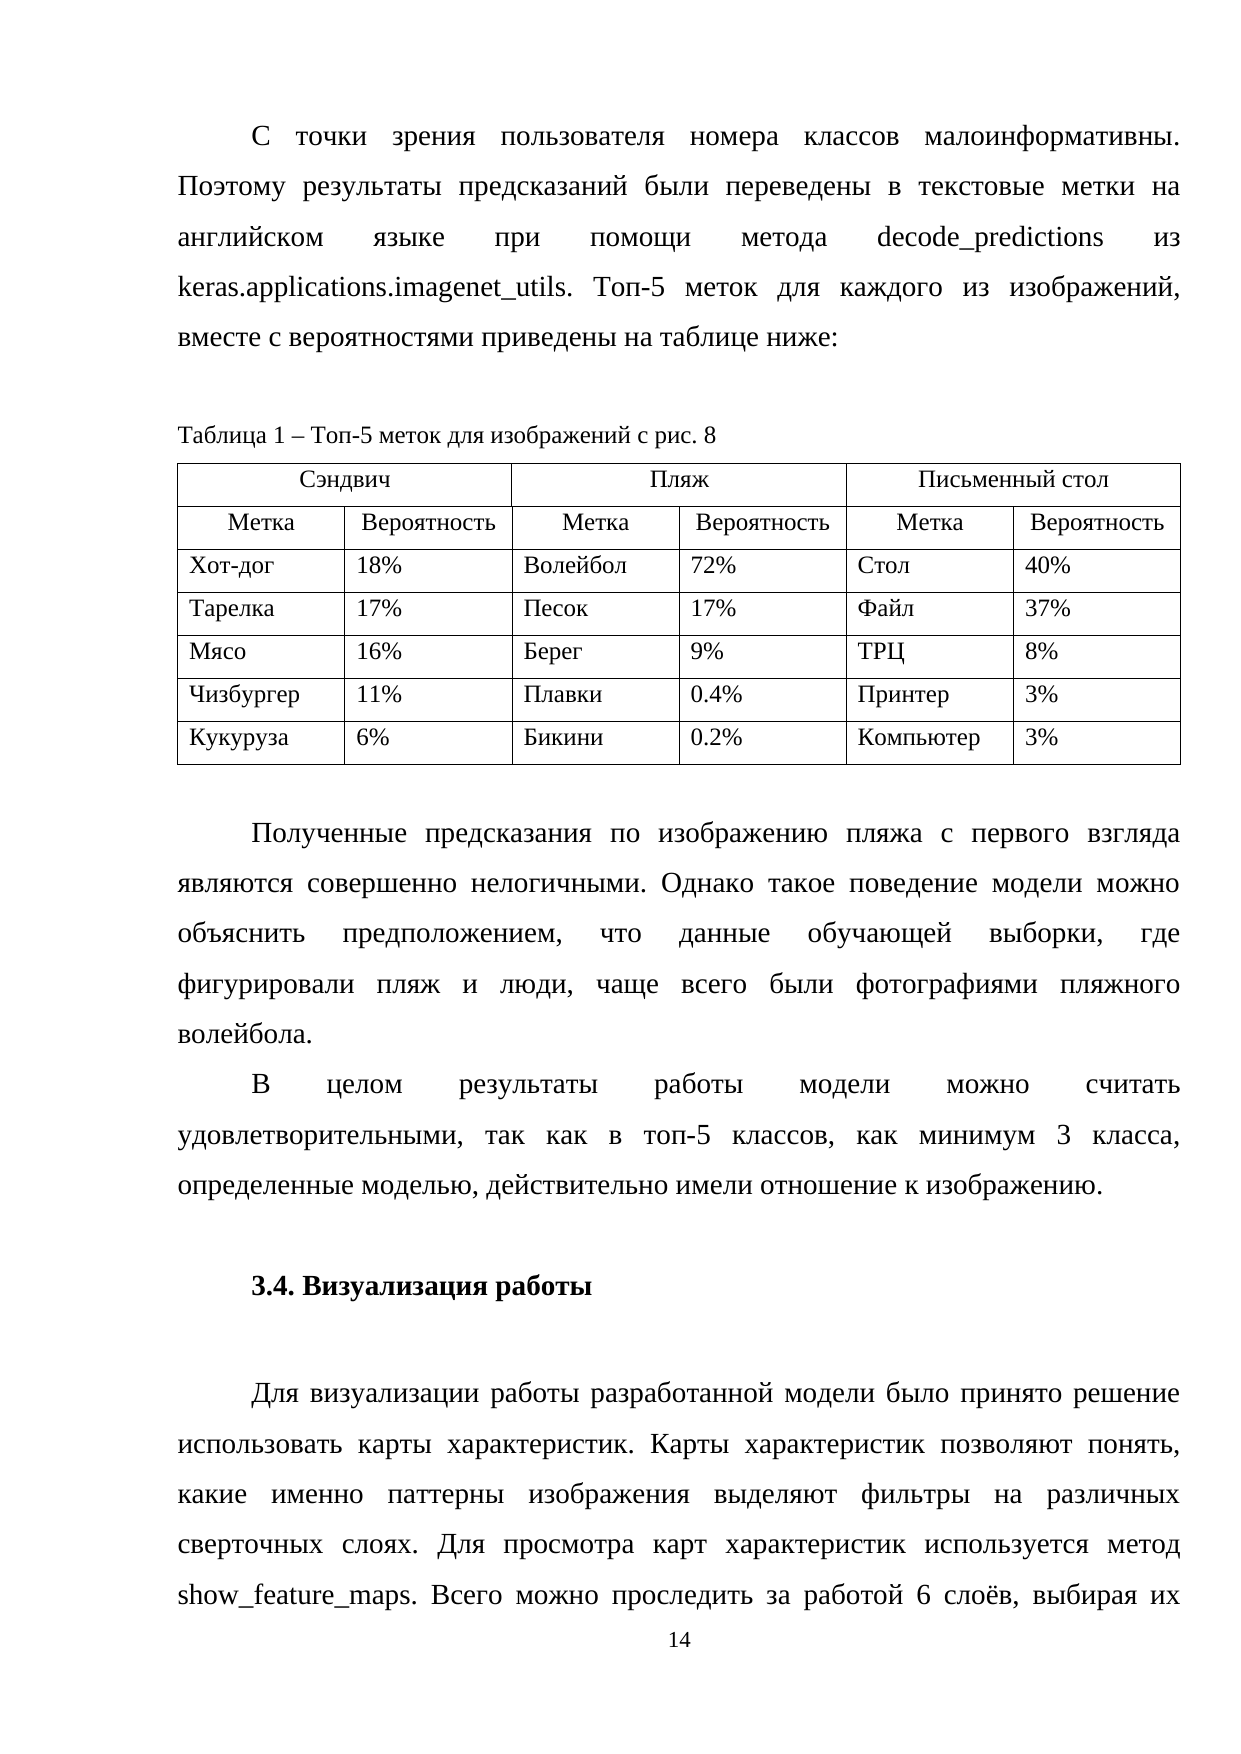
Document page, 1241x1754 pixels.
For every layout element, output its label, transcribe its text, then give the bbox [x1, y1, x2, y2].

table_cell Компьютер [847, 722, 1013, 763]
table_cell Вероятность [345, 507, 512, 549]
table_cell 40% [1014, 550, 1180, 592]
table_cell 6% [345, 722, 512, 763]
table_cell 11% [345, 679, 512, 721]
text Полученные предсказания по изображению пляжа с первого взгляда являются совершенно нелогичными. Однако такое поведение модели можно объяснить предположением, что данные обучающей выборки, где фигурировали пляж и люди, чаще всего были фотографиями пляжного волейбола. [177, 815, 1181, 1050]
table_cell Файл [847, 593, 1013, 635]
table_cell Вероятность [1014, 507, 1180, 549]
table_header Письменный стол [847, 464, 1180, 506]
table_cell Плавки [513, 679, 679, 721]
table_cell Стол [847, 550, 1013, 592]
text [177, 1376, 1181, 1610]
table_cell Кукуруза [178, 722, 344, 763]
table_cell 8% [1014, 636, 1180, 678]
table_cell 3% [1014, 679, 1180, 721]
table_cell 72% [680, 550, 846, 592]
table_cell Вероятность [680, 507, 846, 549]
table_cell 37% [1014, 593, 1180, 635]
table_cell Бикини [513, 722, 679, 763]
table_cell Чизбургер [178, 679, 344, 721]
table_cell 0.4% [680, 679, 846, 721]
table_cell Метка [513, 507, 679, 549]
table_cell 9% [680, 636, 846, 678]
table_cell 16% [345, 636, 512, 678]
table_cell Тарелка [178, 593, 344, 635]
table_header Пляж [512, 464, 846, 506]
table_cell 17% [680, 593, 846, 635]
text Таблица 1 – Топ-5 меток для изображений с рис. 8 [177, 420, 1181, 449]
table_cell Принтер [847, 679, 1013, 721]
text С точки зрения пользователя номера классов малоинформативны. Поэтому результаты предсказаний были переведены в текстовые метки на английском языке при помощи метода decode_predictions из keras.applications.imagenet_utils. Топ-5 меток для каждого из изображений, вместе с вероятностями приведены на таблице ниже: [177, 118, 1181, 353]
text 3.4. Визуализация работы [177, 1268, 1181, 1301]
table_cell Метка [178, 507, 344, 549]
table_header Сэндвич [178, 464, 511, 506]
table_cell Метка [847, 507, 1013, 549]
table_cell Волейбол [513, 550, 679, 592]
table_cell 17% [345, 593, 512, 635]
table_cell Берег [513, 636, 679, 678]
table_cell 18% [345, 550, 512, 592]
table_cell ТРЦ [847, 636, 1013, 678]
table_cell Песок [513, 593, 679, 635]
table_cell 3% [1014, 722, 1180, 763]
table_cell 0.2% [680, 722, 846, 763]
table_cell Мясо [178, 636, 344, 678]
text В целом результаты работы модели можно считать удовлетворительными, так как в топ-5 классов, как минимум 3 класса, определенные моделью, действительно имели отношение к изображению. [177, 1066, 1181, 1201]
table_cell Хот-дог [178, 550, 344, 592]
